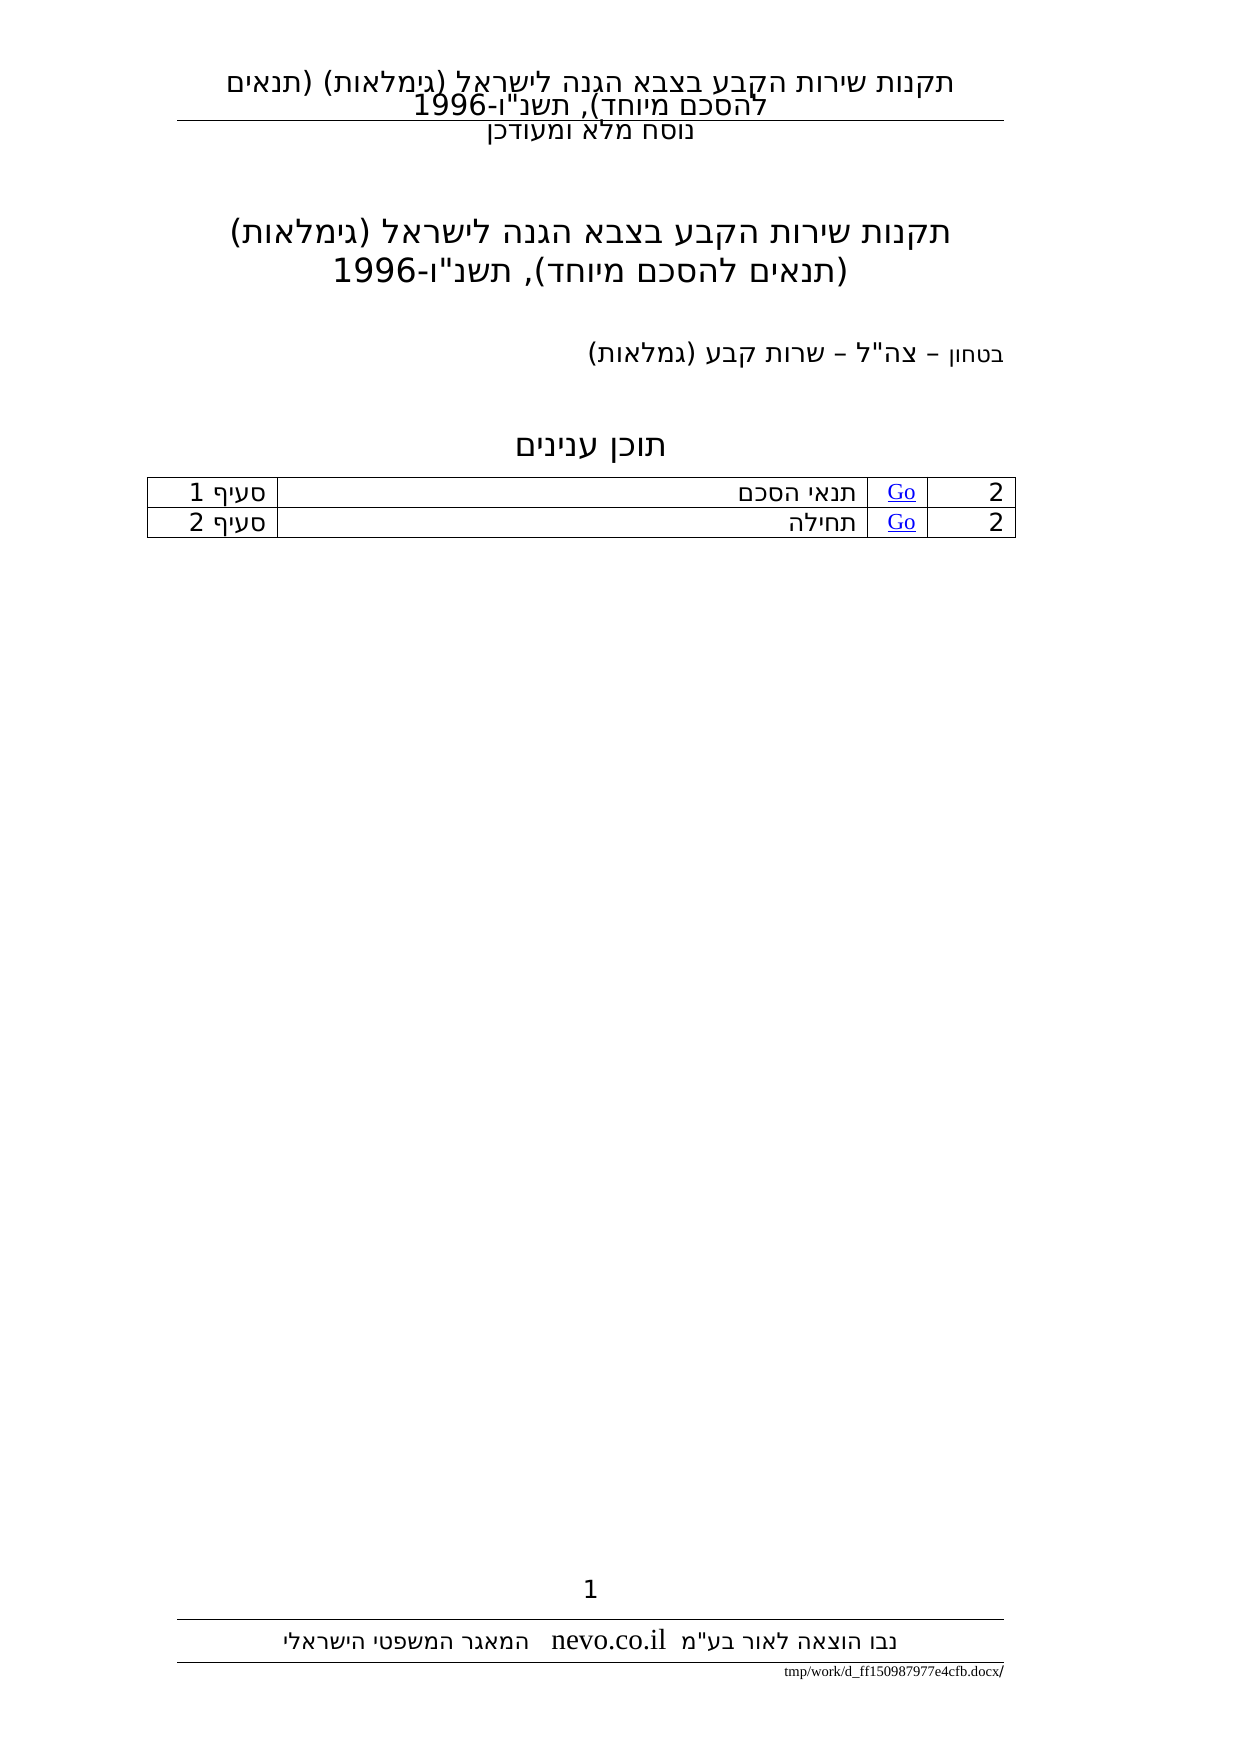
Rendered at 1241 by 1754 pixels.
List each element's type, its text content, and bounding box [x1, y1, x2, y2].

table_header Go [868, 478, 927, 507]
text תקנות שירות הקבע בצבא הגנה לישראל (גימלאות) (תנאים להסכם מיוחד), תשנ"ו-1996 [177, 212, 1004, 290]
table_header תנאי הסכם [278, 478, 867, 507]
table_header סעיף 1 [148, 478, 277, 507]
text בטחון – צה"ל – שרות קבע (גמלאות) [59, 338, 1004, 369]
table_cell 2 [928, 508, 1015, 537]
text תוכן ענינים [177, 425, 1004, 464]
table_cell תחילה [278, 508, 867, 537]
table_cell סעיף 2 [148, 508, 277, 537]
table_cell Go [868, 508, 927, 537]
table_header 2 [928, 478, 1015, 507]
